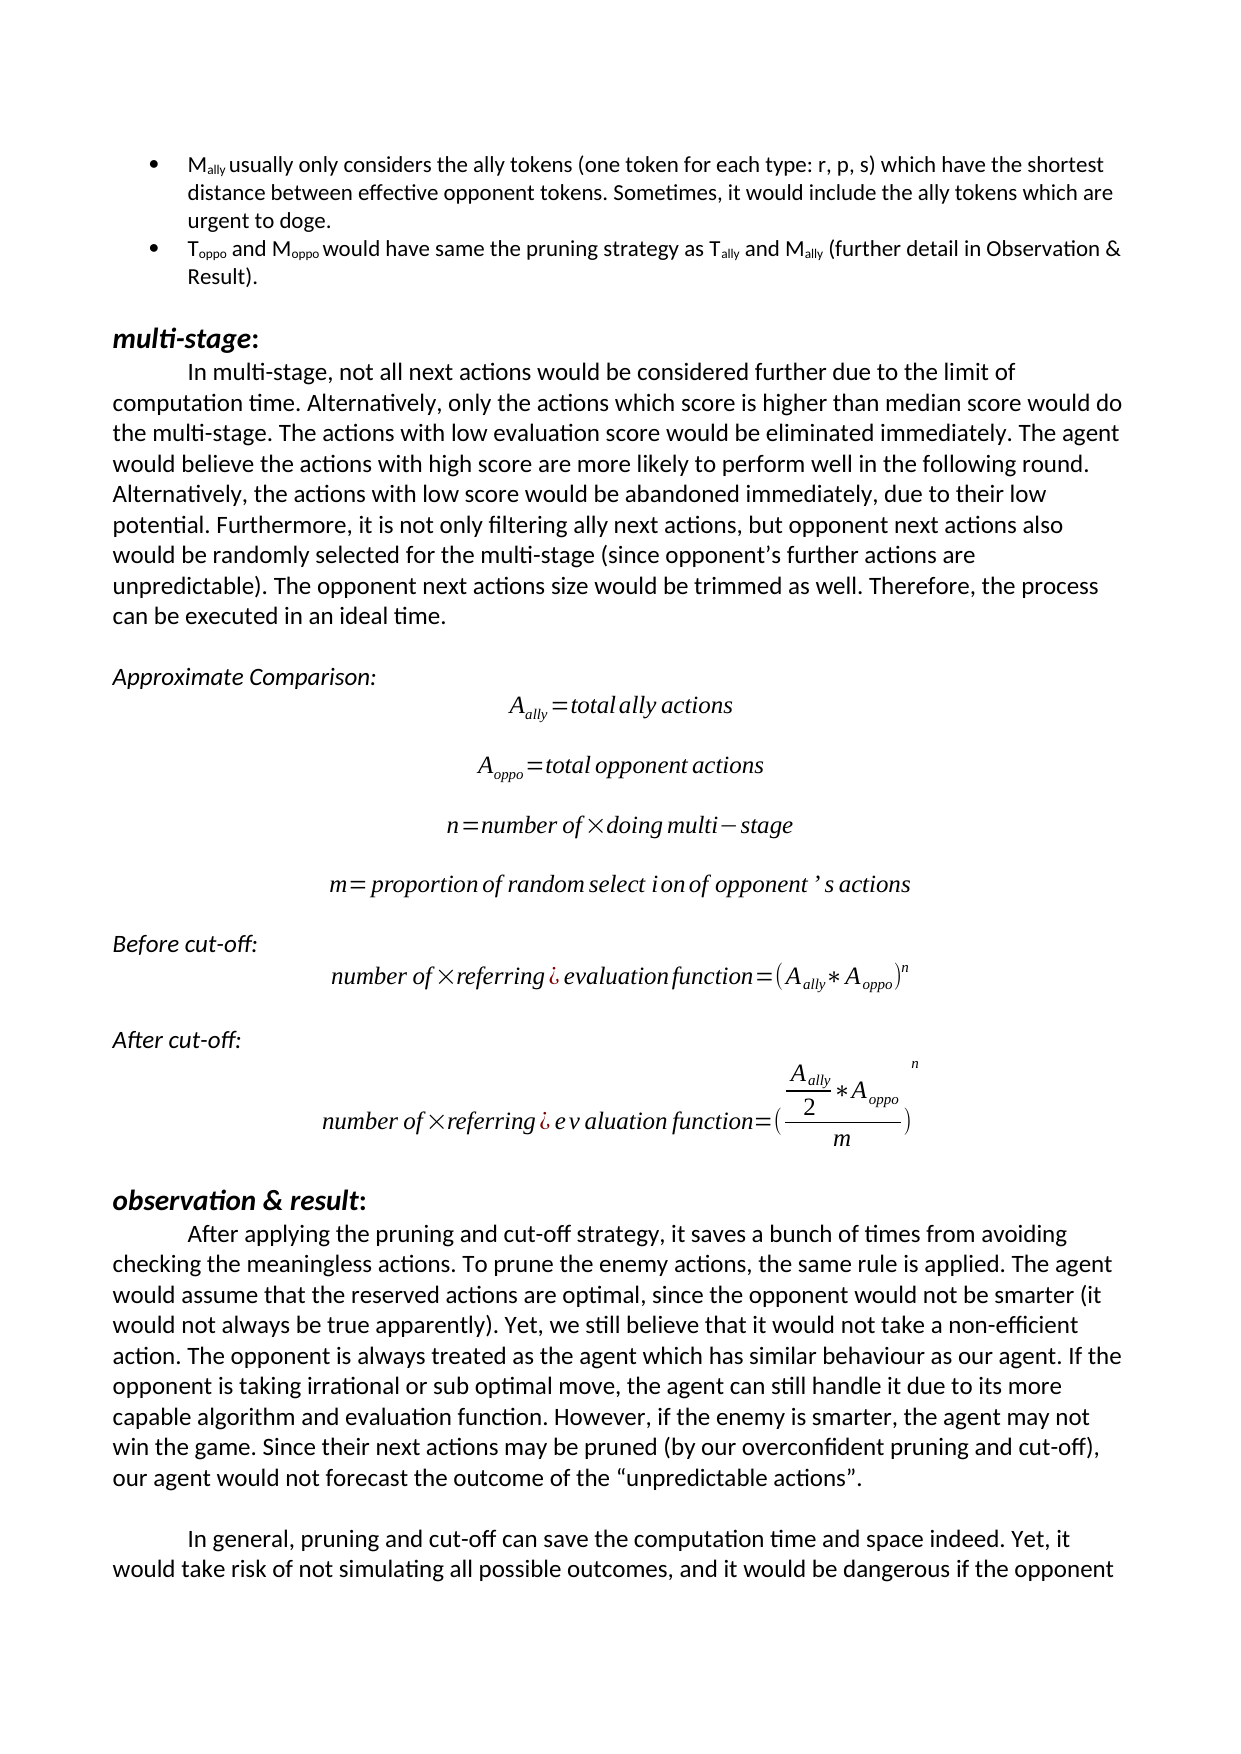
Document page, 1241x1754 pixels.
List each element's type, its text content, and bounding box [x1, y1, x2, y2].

text Before cut-off: [112, 928, 1128, 958]
list Toppo and Moppo would have same the pruning strategy as Tally and Mally (further detail in Observation & Result). [150, 234, 1128, 290]
text After applying the pruning and cut-off strategy, it saves a bunch of times from avoiding checking the meaningless actions. To prune the enemy actions, the same rule is applied. The agent would assume that the reserved actions are optimal, since the opponent would not be smarter (it would not always be true apparently). Yet, we still believe that it would not take a non-efficient action. The opponent is always treated as the agent which has similar behaviour as our agent. If the opponent is taking irrational or sub optimal move, the agent can still handle it due to its more capable algorithm and evaluation function. However, if the enemy is smarter, the agent may not win the game. Since their next actions may be pruned (by our overconfident pruning and cut-off), our agent would not forecast the outcome of the “unpredictable actions”. [112, 1218, 1128, 1493]
text observation & result: [112, 1182, 1128, 1218]
text After cut-off: [112, 1024, 1128, 1054]
text multi-stage: [112, 321, 1128, 356]
text Approximate Comparison: [112, 661, 1128, 692]
list Mally usually only considers the ally tokens (one token for each type: r, p, s) which have the shortest distance between effective opponent tokens. Sometimes, it would include the ally tokens which are urgent to doge. [150, 150, 1128, 234]
